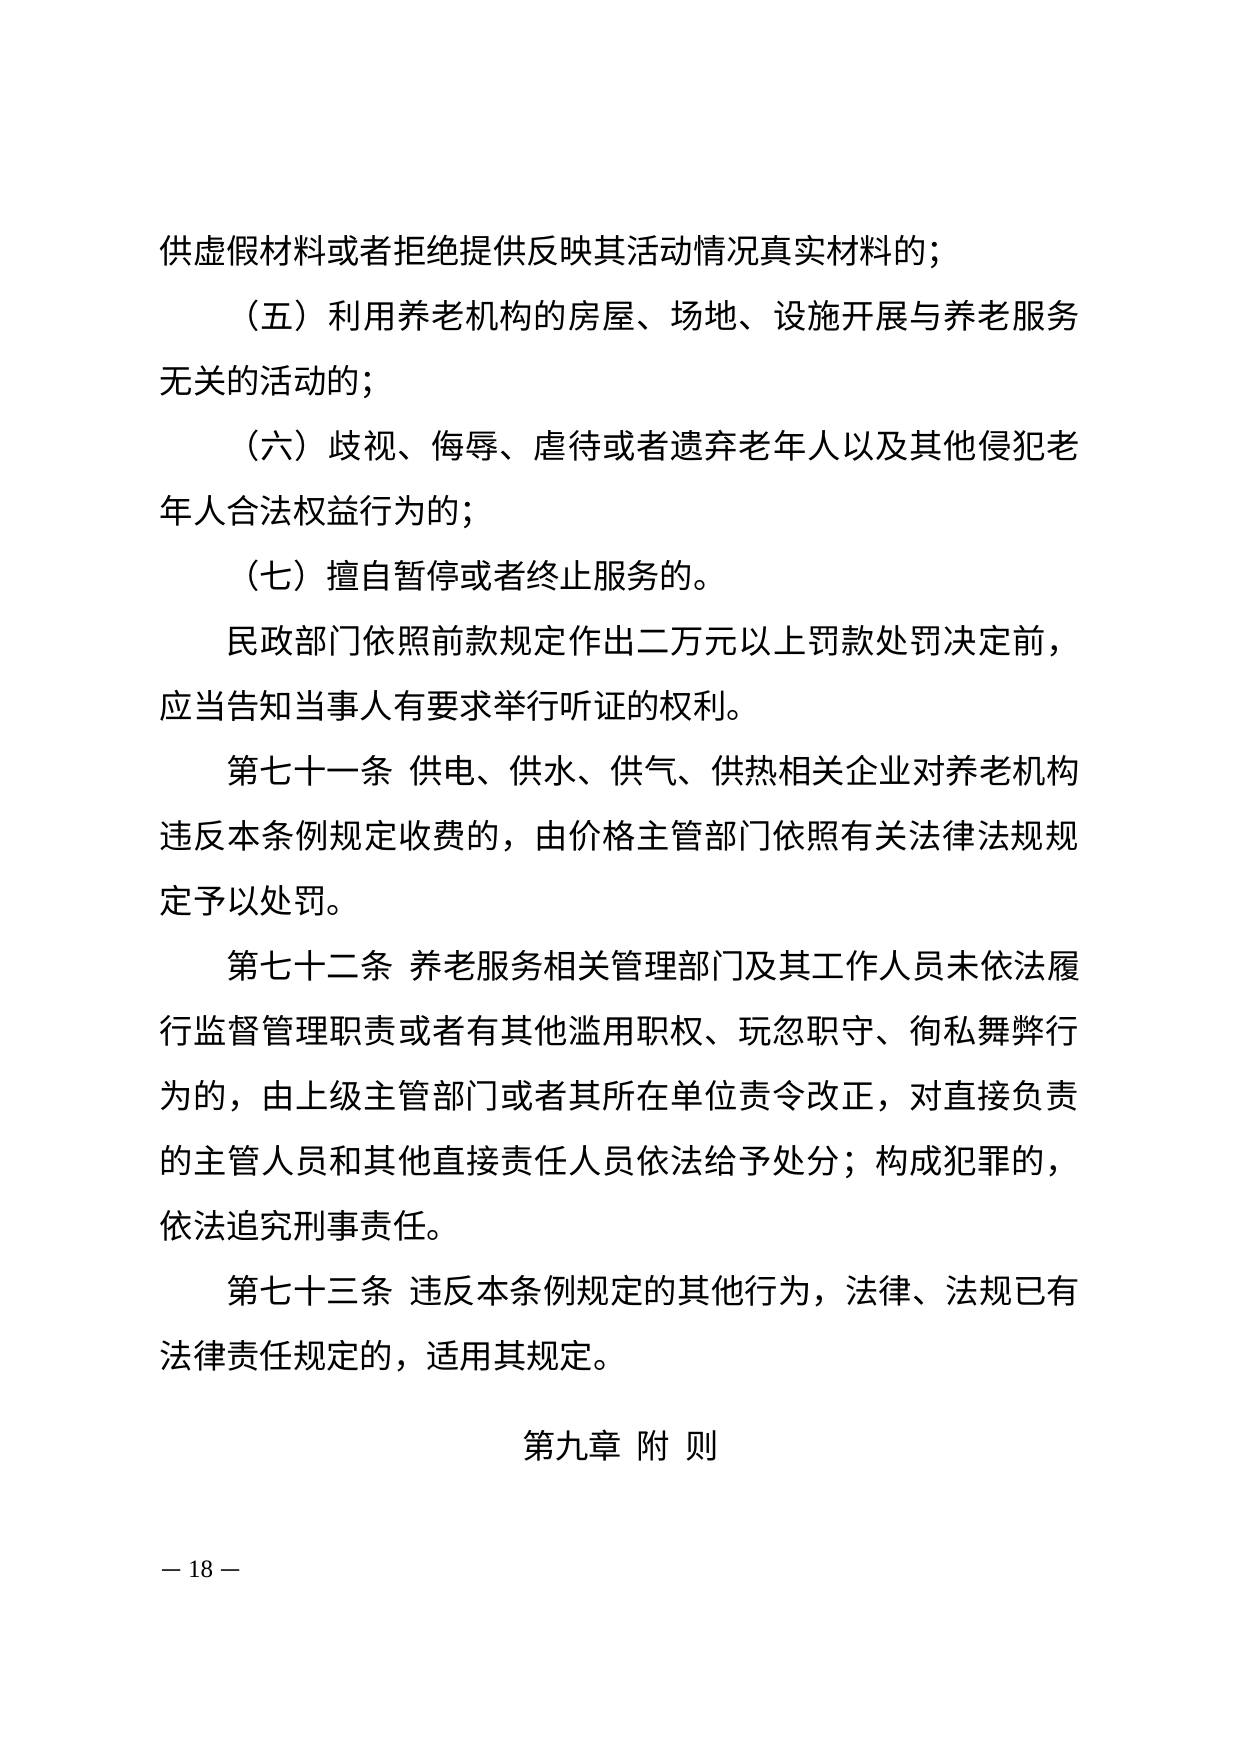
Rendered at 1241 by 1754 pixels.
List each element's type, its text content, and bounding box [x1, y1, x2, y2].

text 第七十三条 违反本条例规定的其他行为，法律、法规已有法律责任规定的，适用其规定。 [159, 1256, 1081, 1386]
text 第九章 附 则 [159, 1411, 1081, 1476]
text （七）擅自暂停或者终止服务的。 [159, 541, 1081, 606]
text 第七十二条 养老服务相关管理部门及其工作人员未依法履行监督管理职责或者有其他滥用职权、玩忽职守、徇私舞弊行为的，由上级主管部门或者其所在单位责令改正，对直接负责的主管人员和其他直接责任人员依法给予处分；构成犯罪的，依法追究刑事责任。 [159, 931, 1081, 1256]
text 第七十一条 供电、供水、供气、供热相关企业对养老机构违反本条例规定收费的，由价格主管部门依照有关法律法规规定予以处罚。 [159, 736, 1081, 931]
text （五）利用养老机构的房屋、场地、设施开展与养老服务无关的活动的； [159, 281, 1081, 411]
text （六）歧视、侮辱、虐待或者遗弃老年人以及其他侵犯老年人合法权益行为的； [159, 411, 1081, 541]
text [159, 216, 1081, 281]
text 民政部门依照前款规定作出二万元以上罚款处罚决定前，应当告知当事人有要求举行听证的权利。 [159, 606, 1081, 736]
